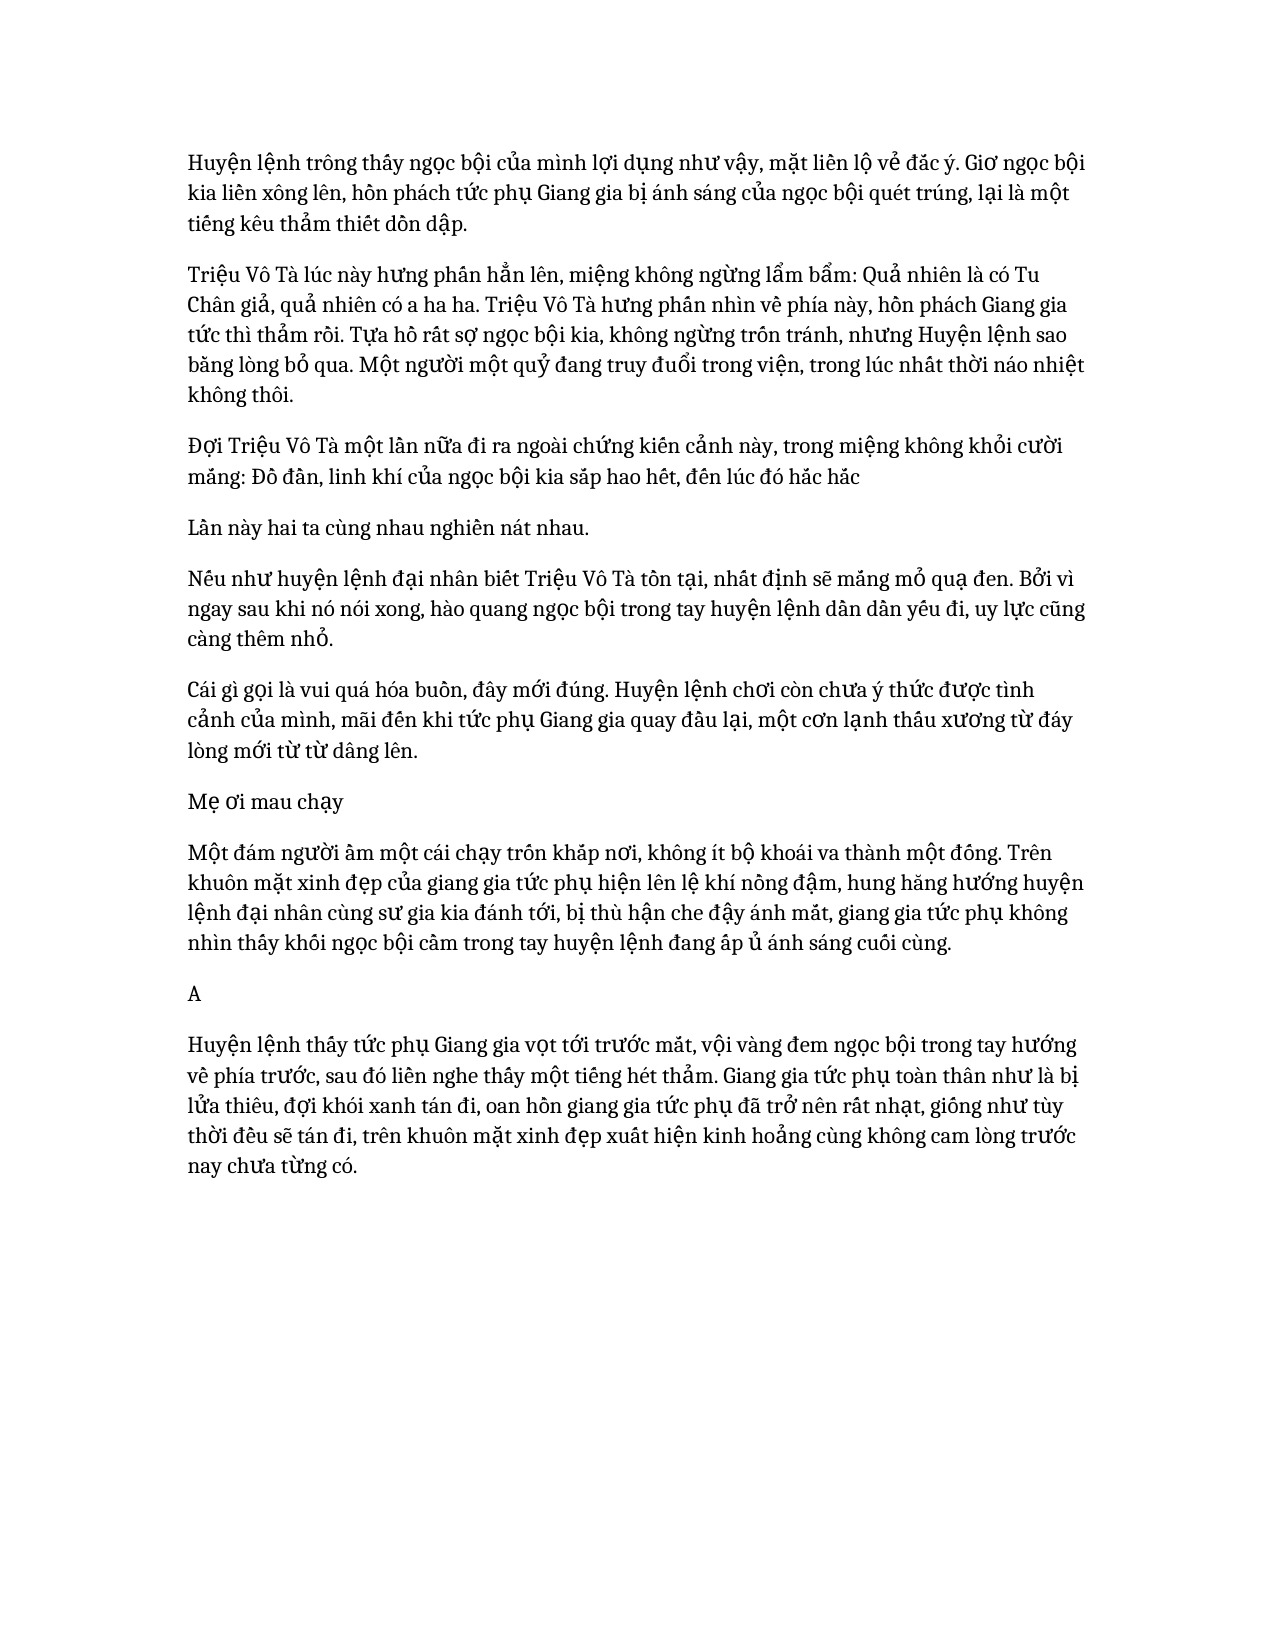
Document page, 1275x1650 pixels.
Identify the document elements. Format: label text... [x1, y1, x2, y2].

text Nếu như huyện lệnh đại nhân biết Triệu Vô Tà tồn tại, nhất định sẽ mắng mỏ quạ đen. Bởi vì ngay sau khi nó nói xong, hào quang ngọc bội trong tay huyện lệnh dần dần yếu đi, uy lực cũng càng thêm nhỏ. [187, 566, 1087, 652]
text Lần này hai ta cùng nhau nghiền nát nhau. [187, 514, 1087, 541]
text Mẹ ơi mau chạy [187, 788, 1087, 815]
text Cái gì gọi là vui quá hóa buồn, đây mới đúng. Huyện lệnh chơi còn chưa ý thức được tình cảnh của mình, mãi đến khi tức phụ Giang gia quay đầu lại, một cơn lạnh thấu xương từ đáy lòng mới từ từ dâng lên. [187, 677, 1087, 764]
text Một đám người ầm một cái chạy trốn khắp nơi, không ít bộ khoái va thành một đống. Trên khuôn mặt xinh đẹp của giang gia tức phụ hiện lên lệ khí nồng đậm, hung hăng hướng huyện lệnh đại nhân cùng sư gia kia đánh tới, bị thù hận che đậy ánh mắt, giang gia tức phụ không nhìn thấy khối ngọc bội cầm trong tay huyện lệnh đang ấp ủ ánh sáng cuối cùng. [187, 839, 1087, 957]
text A [187, 981, 1087, 1008]
text Đợi Triệu Vô Tà một lần nữa đi ra ngoài chứng kiến cảnh này, trong miệng không khỏi cười mắng: Đồ đần, linh khí của ngọc bội kia sắp hao hết, đến lúc đó hắc hắc [187, 433, 1087, 490]
text Triệu Vô Tà lúc này hưng phấn hẳn lên, miệng không ngừng lẩm bẩm: Quả nhiên là có Tu Chân giả, quả nhiên có a ha ha. Triệu Vô Tà hưng phấn nhìn về phía này, hồn phách Giang gia tức thì thảm rồi. Tựa hồ rất sợ ngọc bội kia, không ngừng trốn tránh, nhưng Huyện lệnh sao bằng lòng bỏ qua. Một người một quỷ đang truy đuổi trong viện, trong lúc nhất thời náo nhiệt không thôi. [187, 261, 1087, 409]
text Huyện lệnh trông thấy ngọc bội của mình lợi dụng như vậy, mặt liền lộ vẻ đắc ý. Giơ ngọc bội kia liền xông lên, hồn phách tức phụ Giang gia bị ánh sáng của ngọc bội quét trúng, lại là một tiếng kêu thảm thiết dồn dập. [187, 150, 1087, 237]
text Huyện lệnh thấy tức phụ Giang gia vọt tới trước mắt, vội vàng đem ngọc bội trong tay hướng về phía trước, sau đó liền nghe thấy một tiếng hét thảm. Giang gia tức phụ toàn thân như là bị lửa thiêu, đợi khói xanh tán đi, oan hồn giang gia tức phụ đã trở nên rất nhạt, giống như tùy thời đều sẽ tán đi, trên khuôn mặt xinh đẹp xuất hiện kinh hoảng cùng không cam lòng trước nay chưa từng có. [187, 1032, 1087, 1179]
